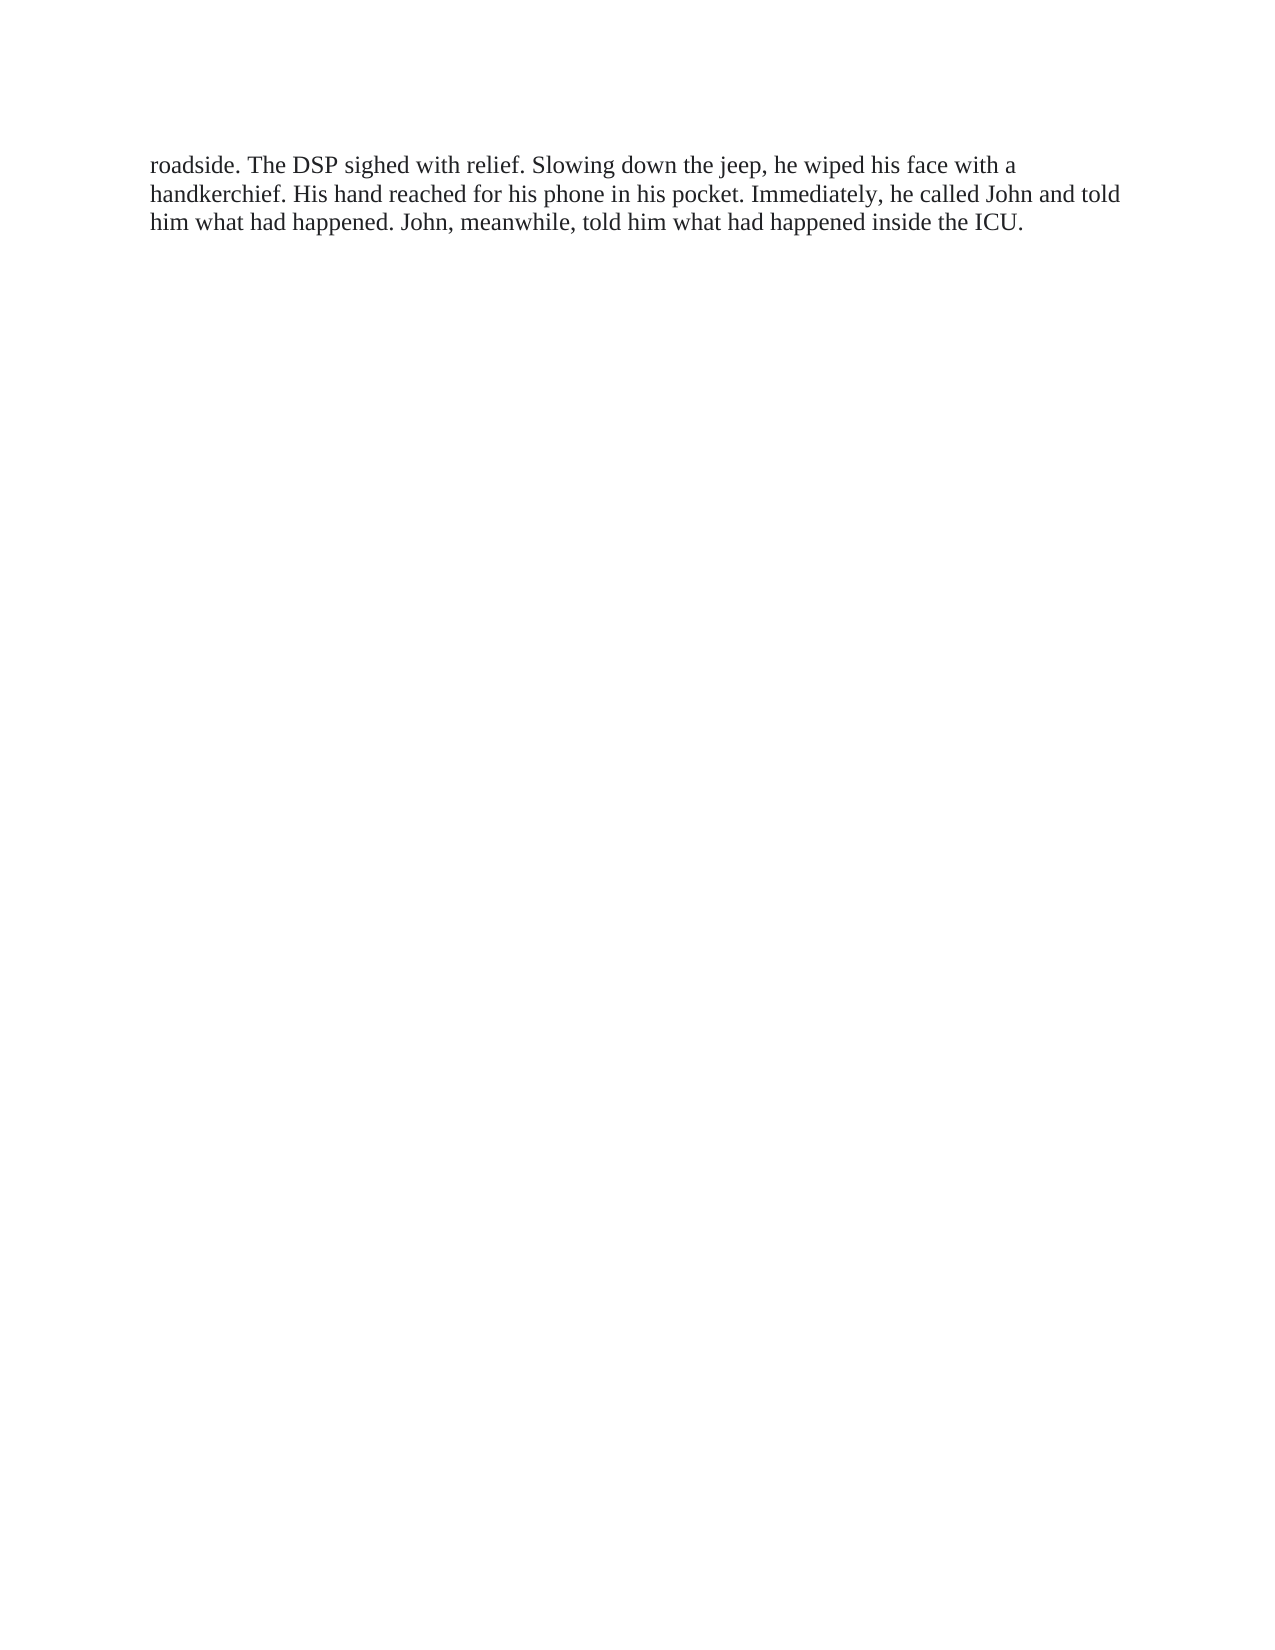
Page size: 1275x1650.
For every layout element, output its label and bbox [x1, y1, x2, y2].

text [150, 150, 1125, 236]
